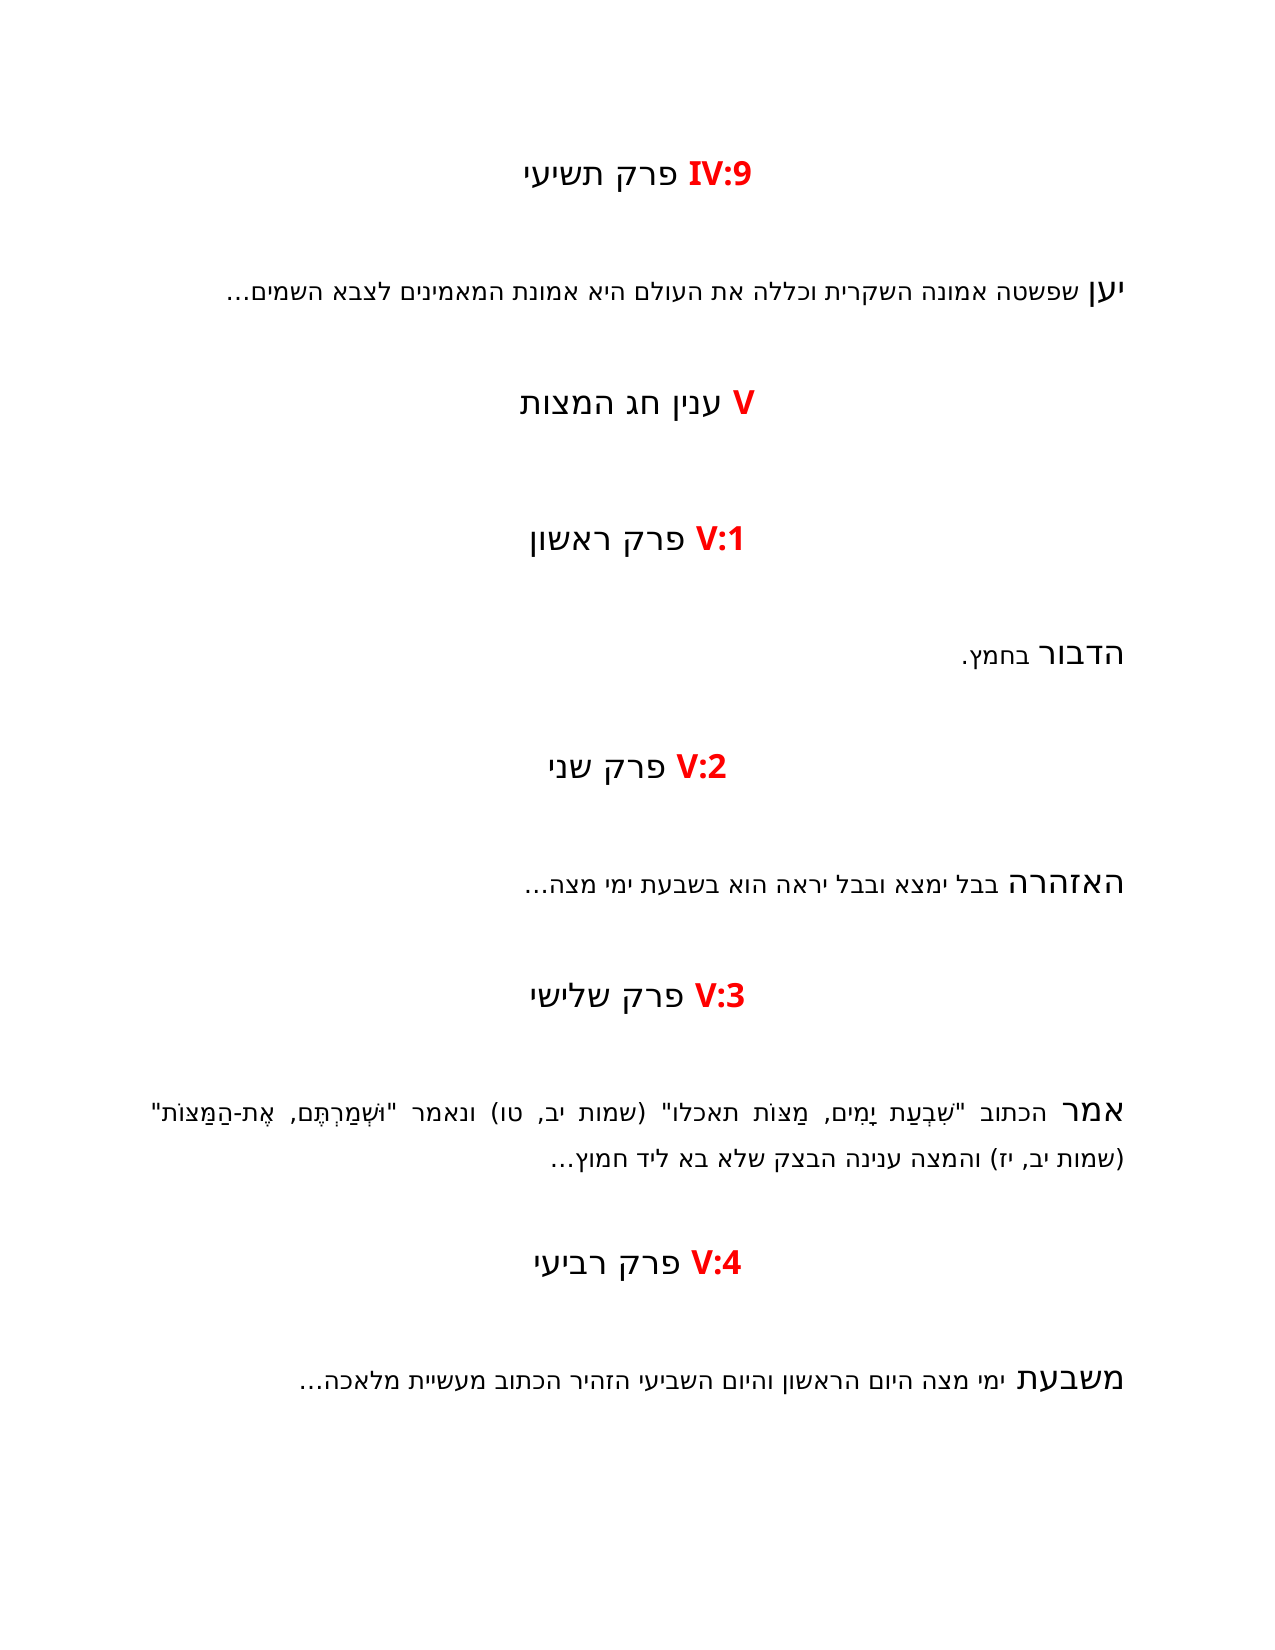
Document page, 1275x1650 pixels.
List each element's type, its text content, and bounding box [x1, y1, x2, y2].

text V:4 פרק רביעי [150, 1239, 1125, 1284]
text יען שפשטה אמונה השקרית וכללה את העולם היא אמונת המאמינים לצבא השמים… [150, 269, 1125, 308]
text V:2 פרק שני [150, 743, 1125, 788]
text משבעת ימי מצה היום הראשון והיום השביעי הזהיר הכתוב מעשיית מלאכה… [150, 1358, 1125, 1397]
text הדבור בחמץ. [150, 634, 1125, 673]
text אמר הכתוב "שִׁבְעַת יָמִים, מַצּוֹת תאכלו" (שמות יב, טו) ונאמר "וּשְׁמַרְתֶּם, אֶת-הַמַּצּוֹת" (שמות יב, יז) והמצה ענינה הבצק שלא בא ליד חמוץ… [150, 1091, 1125, 1173]
text IV:9 פרק תשיעי [150, 150, 1125, 195]
text V:1 פרק ראשון [150, 515, 1125, 560]
text V ענין חג המצות [150, 378, 1125, 424]
text V:3 פרק שלישי [150, 972, 1125, 1017]
text האזהרה בבל ימצא ובבל יראה הוא בשבעת ימי מצה… [150, 862, 1125, 901]
